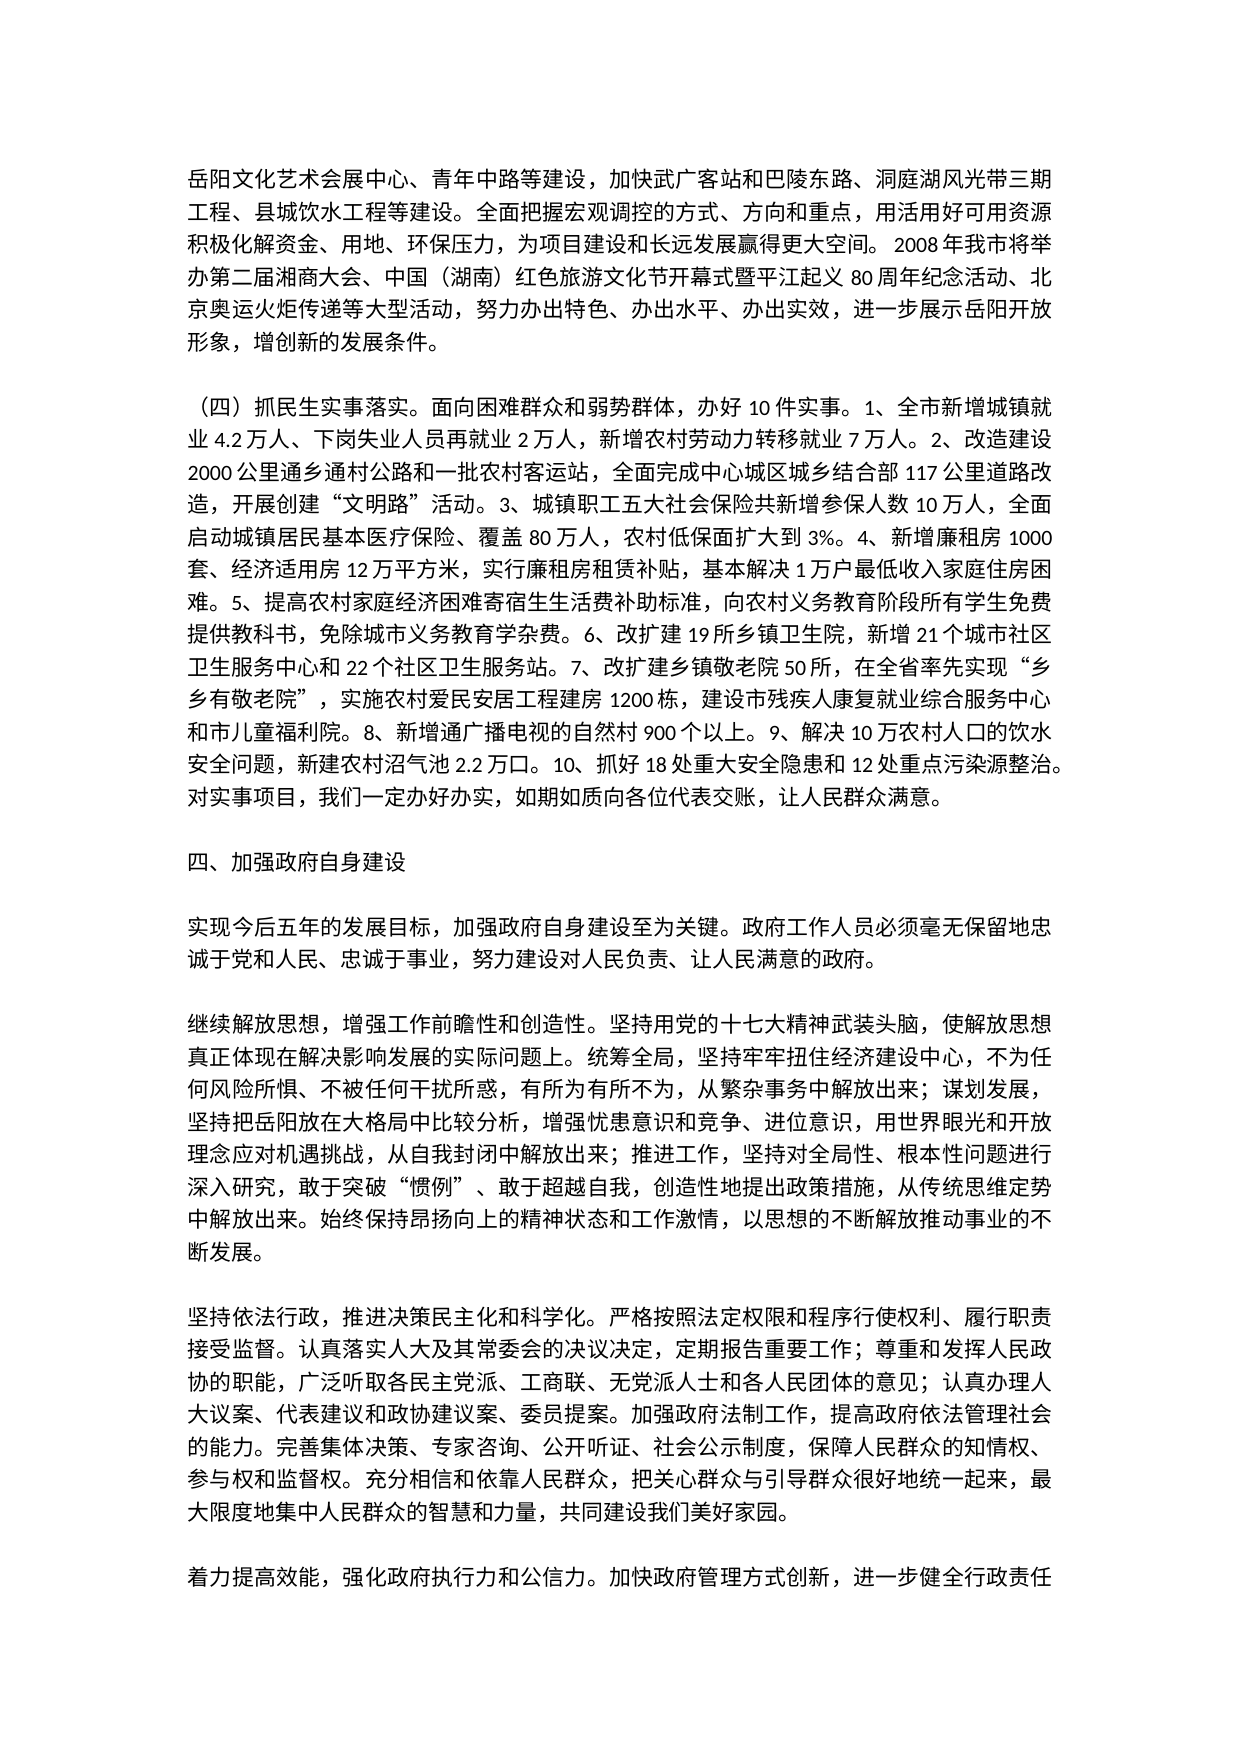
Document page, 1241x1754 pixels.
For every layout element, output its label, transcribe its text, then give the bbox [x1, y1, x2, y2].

text 继续解放思想，增强工作前瞻性和创造性。坚持用党的十七大精神武装头脑，使解放思想真正体现在解决影响发展的实际问题上。统筹全局，坚持牢牢扭住经济建设中心，不为任何风险所惧、不被任何干扰所惑，有所为有所不为，从繁杂事务中解放出来；谋划发展，坚持把岳阳放在大格局中比较分析，增强忧患意识和竞争、进位意识，用世界眼光和开放理念应对机遇挑战，从自我封闭中解放出来；推进工作，坚持对全局性、根本性问题进行深入研究，敢于突破“惯例”、敢于超越自我，创造性地提出政策措施，从传统思维定势中解放出来。始终保持昂扬向上的精神状态和工作激情，以思想的不断解放推动事业的不断发展。 [187, 1007, 1053, 1267]
text 四、加强政府自身建设 [187, 844, 1053, 877]
text 坚持依法行政，推进决策民主化和科学化。严格按照法定权限和程序行使权利、履行职责、接受监督。认真落实人大及其常委会的决议决定，定期报告重要工作；尊重和发挥人民政协的职能，广泛听取各民主党派、工商联、无党派人士和各人民团体的意见；认真办理人大议案、代表建议和政协建议案、委员提案。加强政府法制工作，提高政府依法管理社会的能力。完善集体决策、专家咨询、公开听证、社会公示制度，保障人民群众的知情权、参与权和监督权。充分相信和依靠人民群众，把关心群众与引导群众很好地统一起来，最大限度地集中人民群众的智慧和力量，共同建设我们美好家园。 [187, 1299, 1053, 1527]
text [187, 1559, 1053, 1592]
text （四）抓民生实事落实。面向困难群众和弱势群体，办好10件实事。1、全市新增城镇就业4.2万人、下岗失业人员再就业2万人，新增农村劳动力转移就业7万人。2、改造建设2000公里通乡通村公路和一批农村客运站，全面完成中心城区城乡结合部117公里道路改造，开展创建“文明路”活动。3、城镇职工五大社会保险共新增参保人数10万人，全面启动城镇居民基本医疗保险、覆盖80万人，农村低保面扩大到3%。4、新增廉租房1000套、经济适用房12万平方米，实行廉租房租赁补贴，基本解决1万户最低收入家庭住房困难。5、提高农村家庭经济困难寄宿生生活费补助标准，向农村义务教育阶段所有学生免费提供教科书，免除城市义务教育学杂费。6、改扩建19所乡镇卫生院，新增21个城市社区卫生服务中心和22个社区卫生服务站。7、改扩建乡镇敬老院50所，在全省率先实现“乡乡有敬老院”，实施农村爱民安居工程建房1200栋，建设市残疾人康复就业综合服务中心和市儿童福利院。8、新增通广播电视的自然村900个以上。9、解决10万农村人口的饮水安全问题，新建农村沼气池2.2万口。10、抓好18处重大安全隐患和12处重点污染源整治。对实事项目，我们一定办好办实，如期如质向各位代表交账，让人民群众满意。 [187, 389, 1053, 812]
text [187, 162, 1053, 357]
text 实现今后五年的发展目标，加强政府自身建设至为关键。政府工作人员必须毫无保留地忠诚于党和人民、忠诚于事业，努力建设对人民负责、让人民满意的政府。 [187, 909, 1053, 974]
